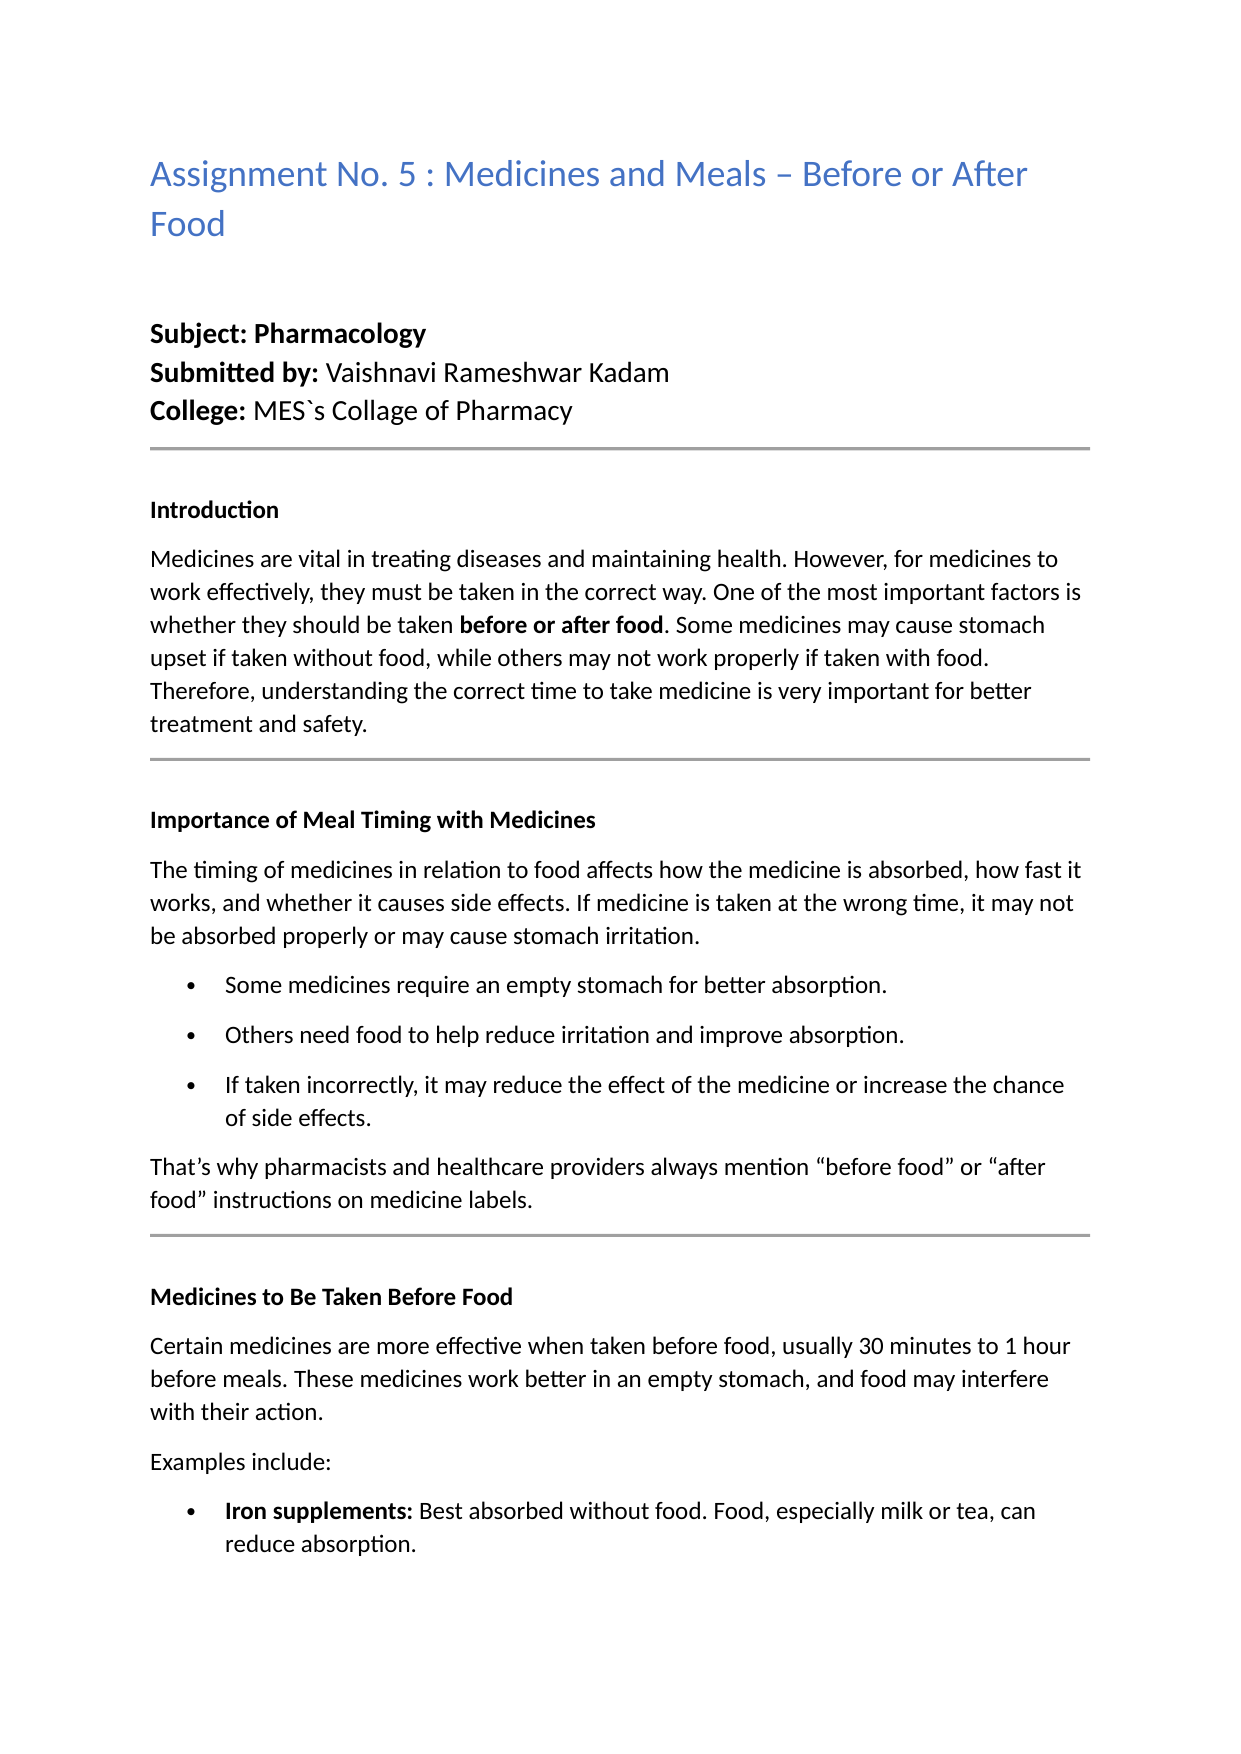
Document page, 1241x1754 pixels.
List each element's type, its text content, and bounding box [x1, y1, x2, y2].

list If taken incorrectly, it may reduce the effect of the medicine or increase the chance of side effects. [187, 1069, 1090, 1132]
text Assignment No. 5 : Medicines and Meals – Before or After Food [150, 150, 1090, 245]
text Introduction [150, 494, 1090, 524]
text Subject: Pharmacology Submitted by: Vaishnavi Rameshwar Kadam College: MES`s Collage of Pharmacy [150, 315, 1090, 428]
text Importance of Meal Timing with Medicines [150, 805, 1090, 835]
text That’s why pharmacists and healthcare providers always mention “before food” or “after food” instructions on medicine labels. [150, 1151, 1090, 1215]
text Medicines to Be Taken Before Food [150, 1281, 1090, 1311]
list Others need food to help reduce irritation and improve absorption. [187, 1019, 1090, 1050]
list Iron supplements: Best absorbed without food. Food, especially milk or tea, can reduce absorption. [187, 1495, 1090, 1559]
text Medicines are vital in treating diseases and maintaining health. However, for medicines to work effectively, they must be taken in the correct way. One of the most important factors is whether they should be taken before or after food. Some medicines may cause stomach upset if taken without food, while others may not work properly if taken with food. Therefore, understanding the correct time to take medicine is very important for better treatment and safety. [150, 544, 1090, 739]
text Certain medicines are more effective when taken before food, usually 30 minutes to 1 hour before meals. These medicines work better in an empty stomach, and food may interfere with their action. [150, 1330, 1090, 1427]
text Examples include: [150, 1446, 1090, 1476]
text The timing of medicines in relation to food affects how the medicine is absorbed, how fast it works, and whether it causes side effects. If medicine is taken at the wrong time, it may not be absorbed properly or may cause stomach irritation. [150, 854, 1090, 951]
list Some medicines require an empty stomach for better absorption. [187, 970, 1090, 1000]
